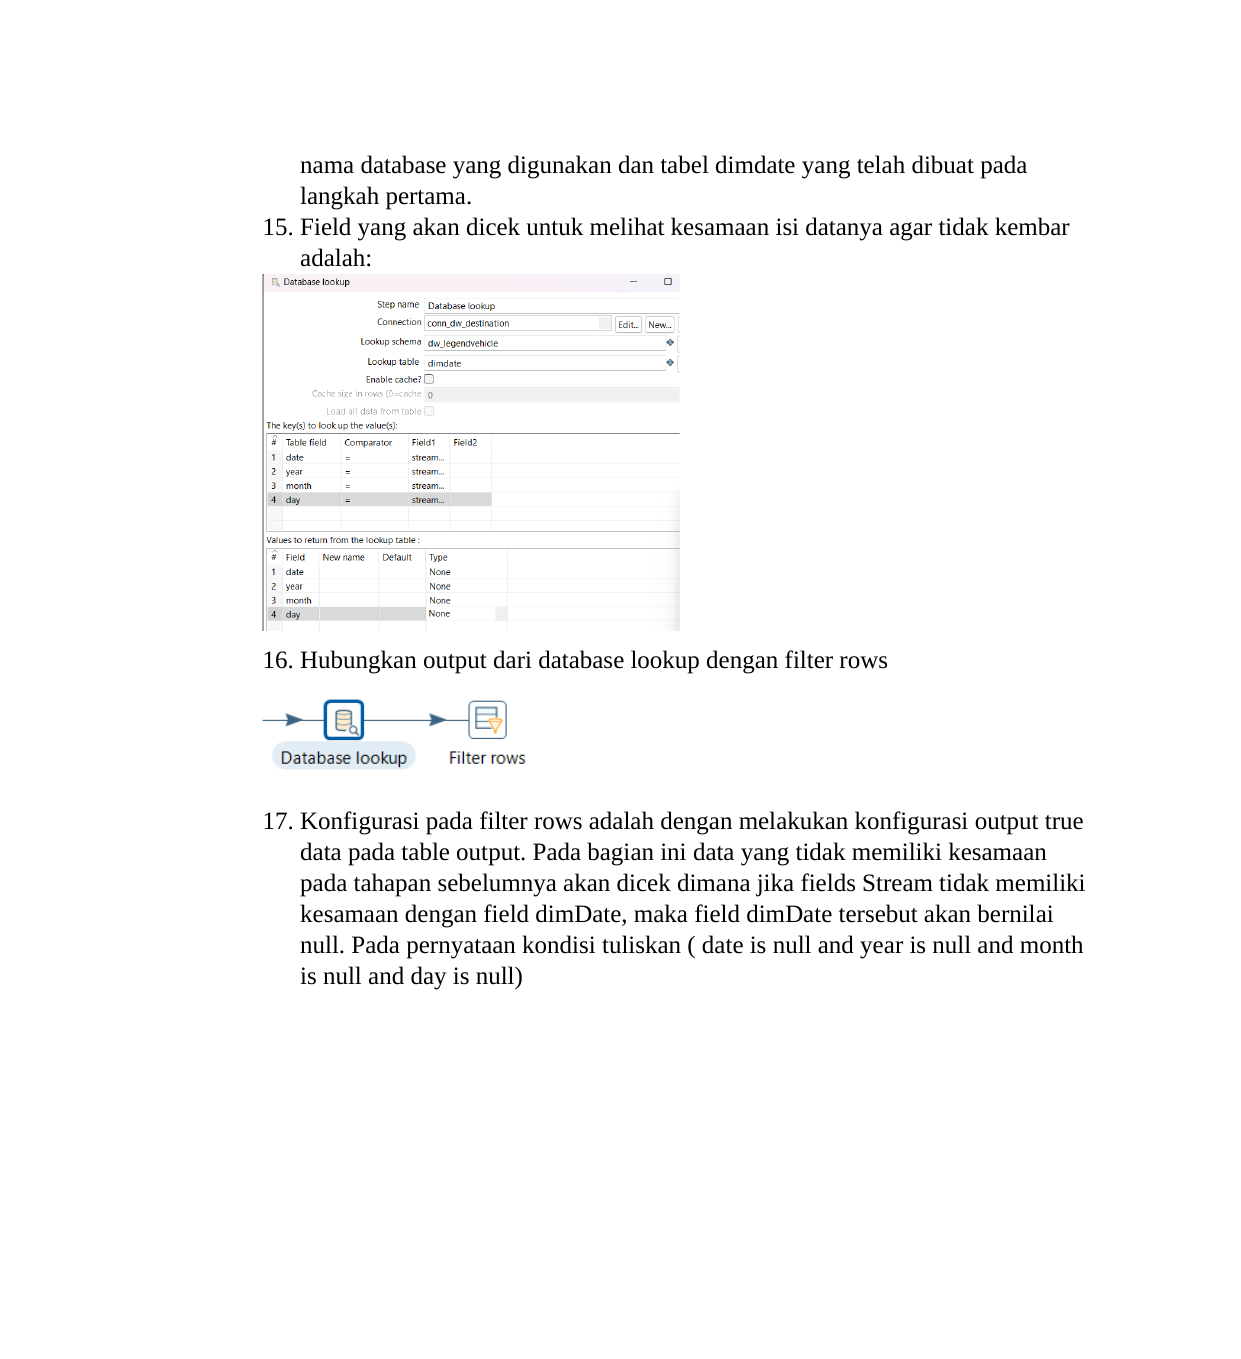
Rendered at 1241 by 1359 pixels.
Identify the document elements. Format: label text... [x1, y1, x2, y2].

list Field yang akan dicek untuk melihat kesamaan isi datanya agar tidak kembar adalah: [262, 212, 1090, 272]
picture [262, 274, 680, 631]
list Hubungkan output dari database lookup dengan filter rows [262, 645, 1090, 674]
list Konfigurasi pada filter rows adalah dengan melakukan konfigurasi output true data pada table output. Pada bagian ini data yang tidak memiliki kesamaan pada tahapan sebelumnya akan dicek dimana jika fields Stream tidak memiliki kesamaan dengan field dimDate, maka field dimDate tersebut akan bernilai null. Pada pernyataan kondisi tuliskan ( date is null and year is null and month is null and day is null) [262, 806, 1090, 990]
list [262, 150, 1090, 210]
picture [262, 676, 546, 792]
